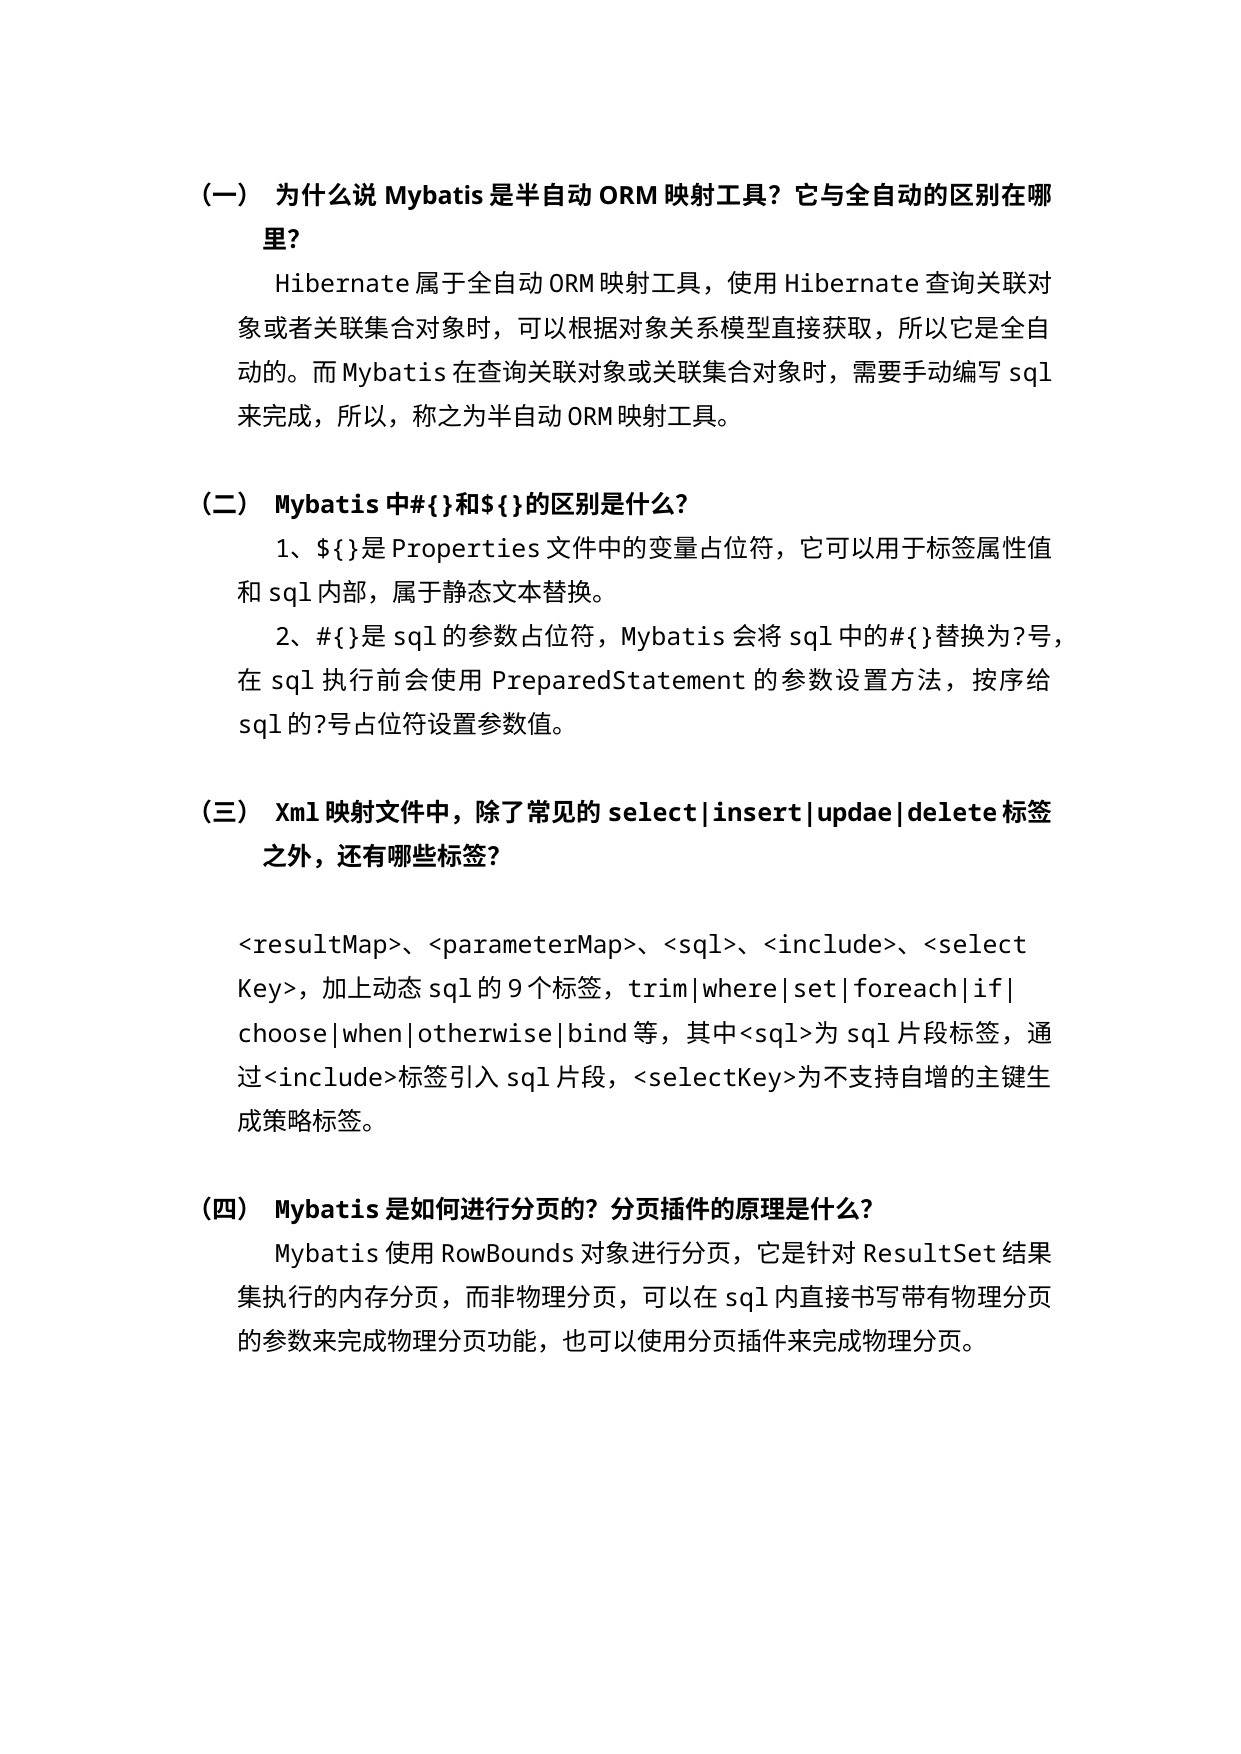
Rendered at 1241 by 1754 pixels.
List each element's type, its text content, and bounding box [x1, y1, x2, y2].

text <resultMap>、<parameterMap>、<sql>、<include>、<select [237, 877, 1053, 965]
text Mybatis使用RowBounds对象进行分页，它是针对ResultSet结果集执行的内存分页，而非物理分页，可以在sql内直接书写带有物理分页的参数来完成物理分页功能，也可以使用分页插件来完成物理分页。 [237, 1229, 1053, 1362]
text Key>，加上动态sql的9个标签，trim|where|set|foreach|if| [237, 965, 1053, 1009]
text 1、${}是Properties文件中的变量占位符，它可以用于标签属性值和sql内部，属于静态文本替换。 [237, 524, 1053, 613]
text choose|when|otherwise|bind等，其中<sql>为sql片段标签，通过<include>标签引入sql片段，<selectKey>为不支持自增的主键生成策略标签。 [237, 1009, 1053, 1141]
list Mybatis是如何进行分页的？分页插件的原理是什么？ [187, 1185, 1053, 1229]
text Hibernate属于全自动ORM映射工具，使用Hibernate查询关联对象或者关联集合对象时，可以根据对象关系模型直接获取，所以它是全自动的。而Mybatis在查询关联对象或关联集合对象时，需要手动编写sql来完成，所以，称之为半自动ORM映射工具。 [237, 260, 1053, 436]
text 2、#{}是sql的参数占位符，Mybatis会将sql中的#{}替换为?号，在sql执行前会使用PreparedStatement的参数设置方法，按序给sql的?号占位符设置参数值。 [237, 613, 1053, 745]
list 为什么说Mybatis是半自动ORM映射工具？它与全自动的区别在哪里？ [187, 172, 1053, 260]
list Mybatis中#{}和${}的区别是什么？ [187, 480, 1053, 524]
list Xml映射文件中，除了常见的select|insert|updae|delete标签之外，还有哪些标签？ [187, 789, 1053, 877]
